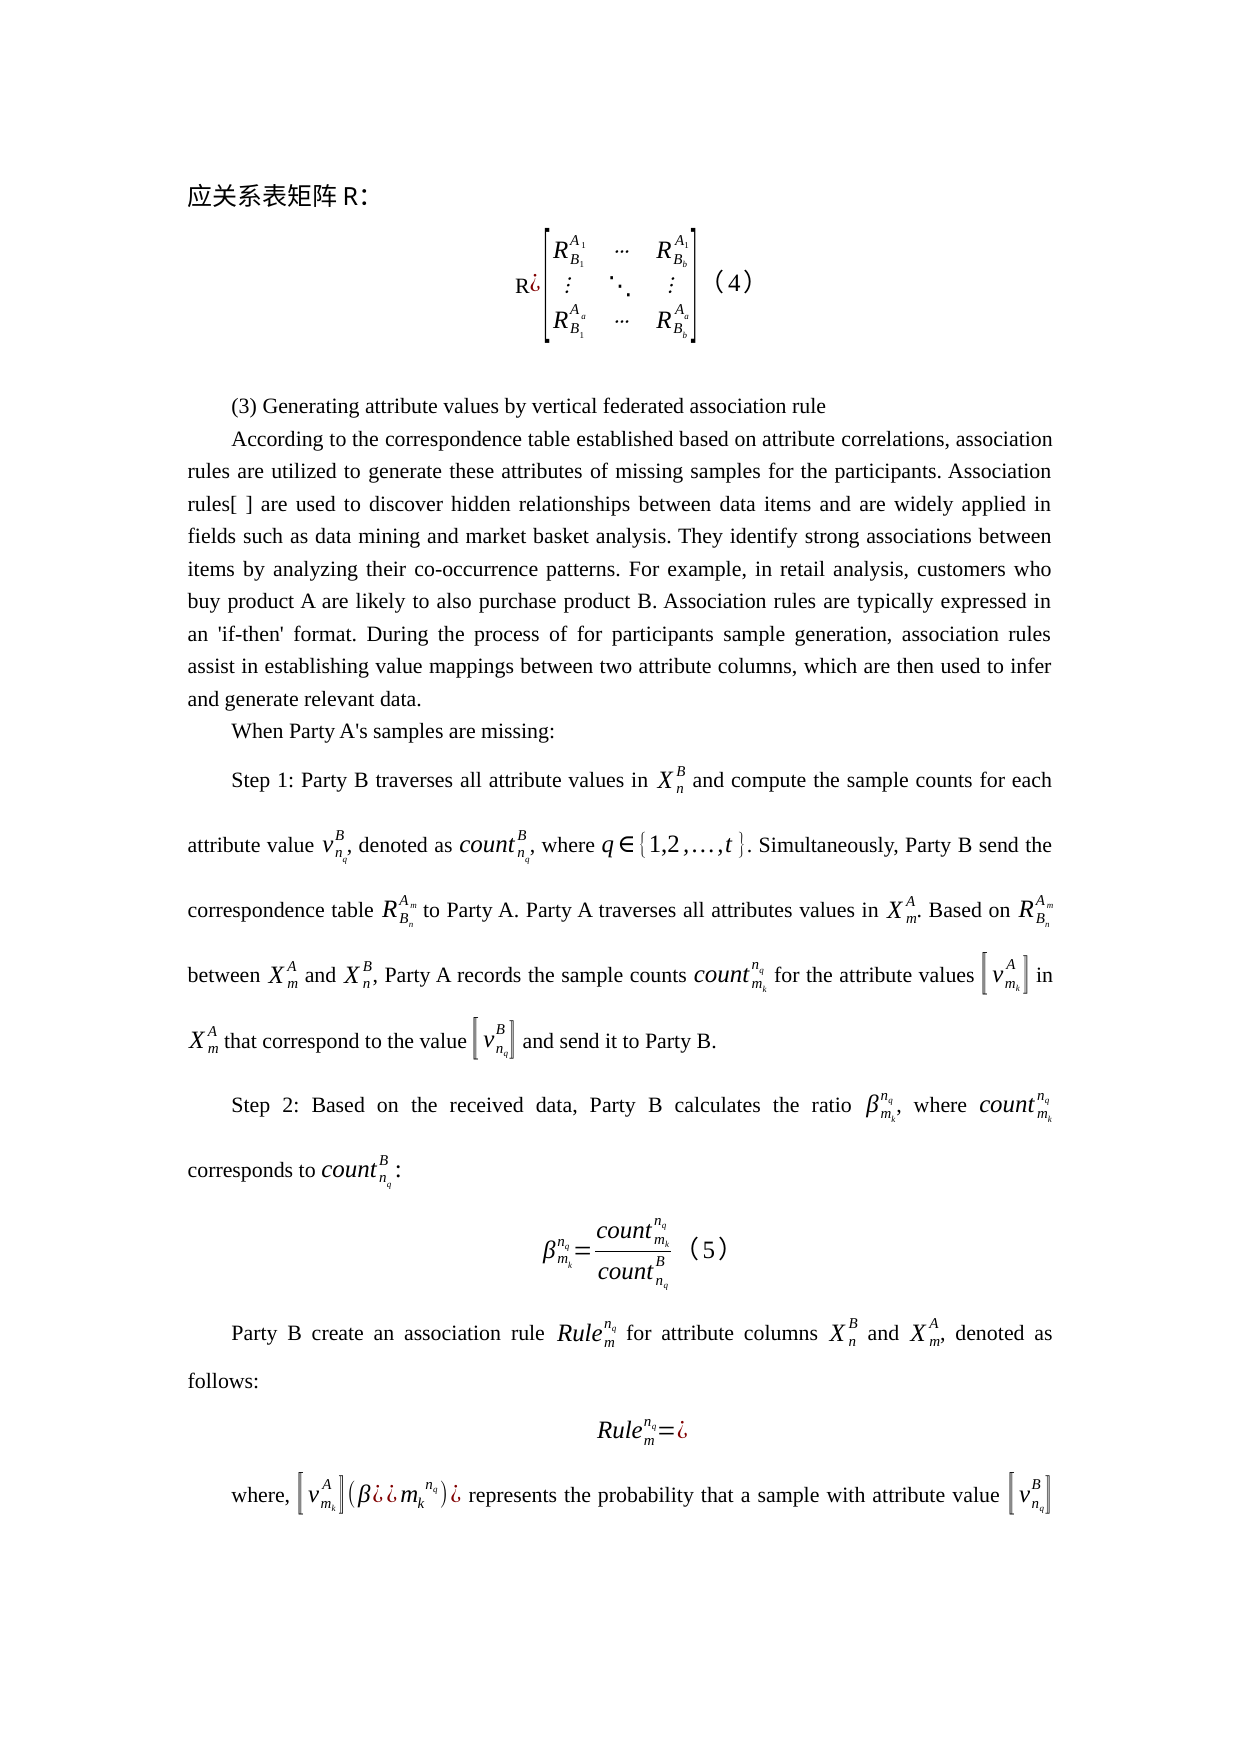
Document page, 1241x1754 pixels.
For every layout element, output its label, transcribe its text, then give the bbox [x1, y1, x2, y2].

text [187, 1462, 1053, 1527]
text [187, 162, 1053, 227]
text According to the correspondence table established based on attribute correlations, association rules are utilized to generate these attributes of missing samples for the participants. Association rules[ ] are used to discover hidden relationships between data items and are widely applied in fields such as data mining and market basket analysis. They identify strong associations between items by analyzing their co-occurrence patterns. For example, in retail analysis, customers who buy product A are likely to also purchase product B. Association rules are typically expressed in an 'if-then' format. During the process of for participants sample generation, association rules assist in establishing value mappings between two attribute columns, which are then used to infer and generate relevant data. [187, 422, 1053, 715]
list Generating attribute values by vertical federated association rule [187, 390, 1053, 422]
text Step 1: Party B traverses all attribute values in and compute the sample counts for each attribute value , denoted as , where . Simultaneously, Party B send the correspondence table to Party A. Party A traverses all attributes values in . Based on between and , Party A records the sample counts for the attribute values in that correspond to the value and send it to Party B. [187, 747, 1053, 1072]
text R [187, 227, 1053, 344]
text When Party A's samples are missing: [187, 715, 1053, 747]
text Party B create an association rule for attribute columns and , denoted as follows: [187, 1300, 1053, 1397]
text Step 2: Based on the received data, Party B calculates the ratio , where corresponds to [187, 1072, 1053, 1202]
